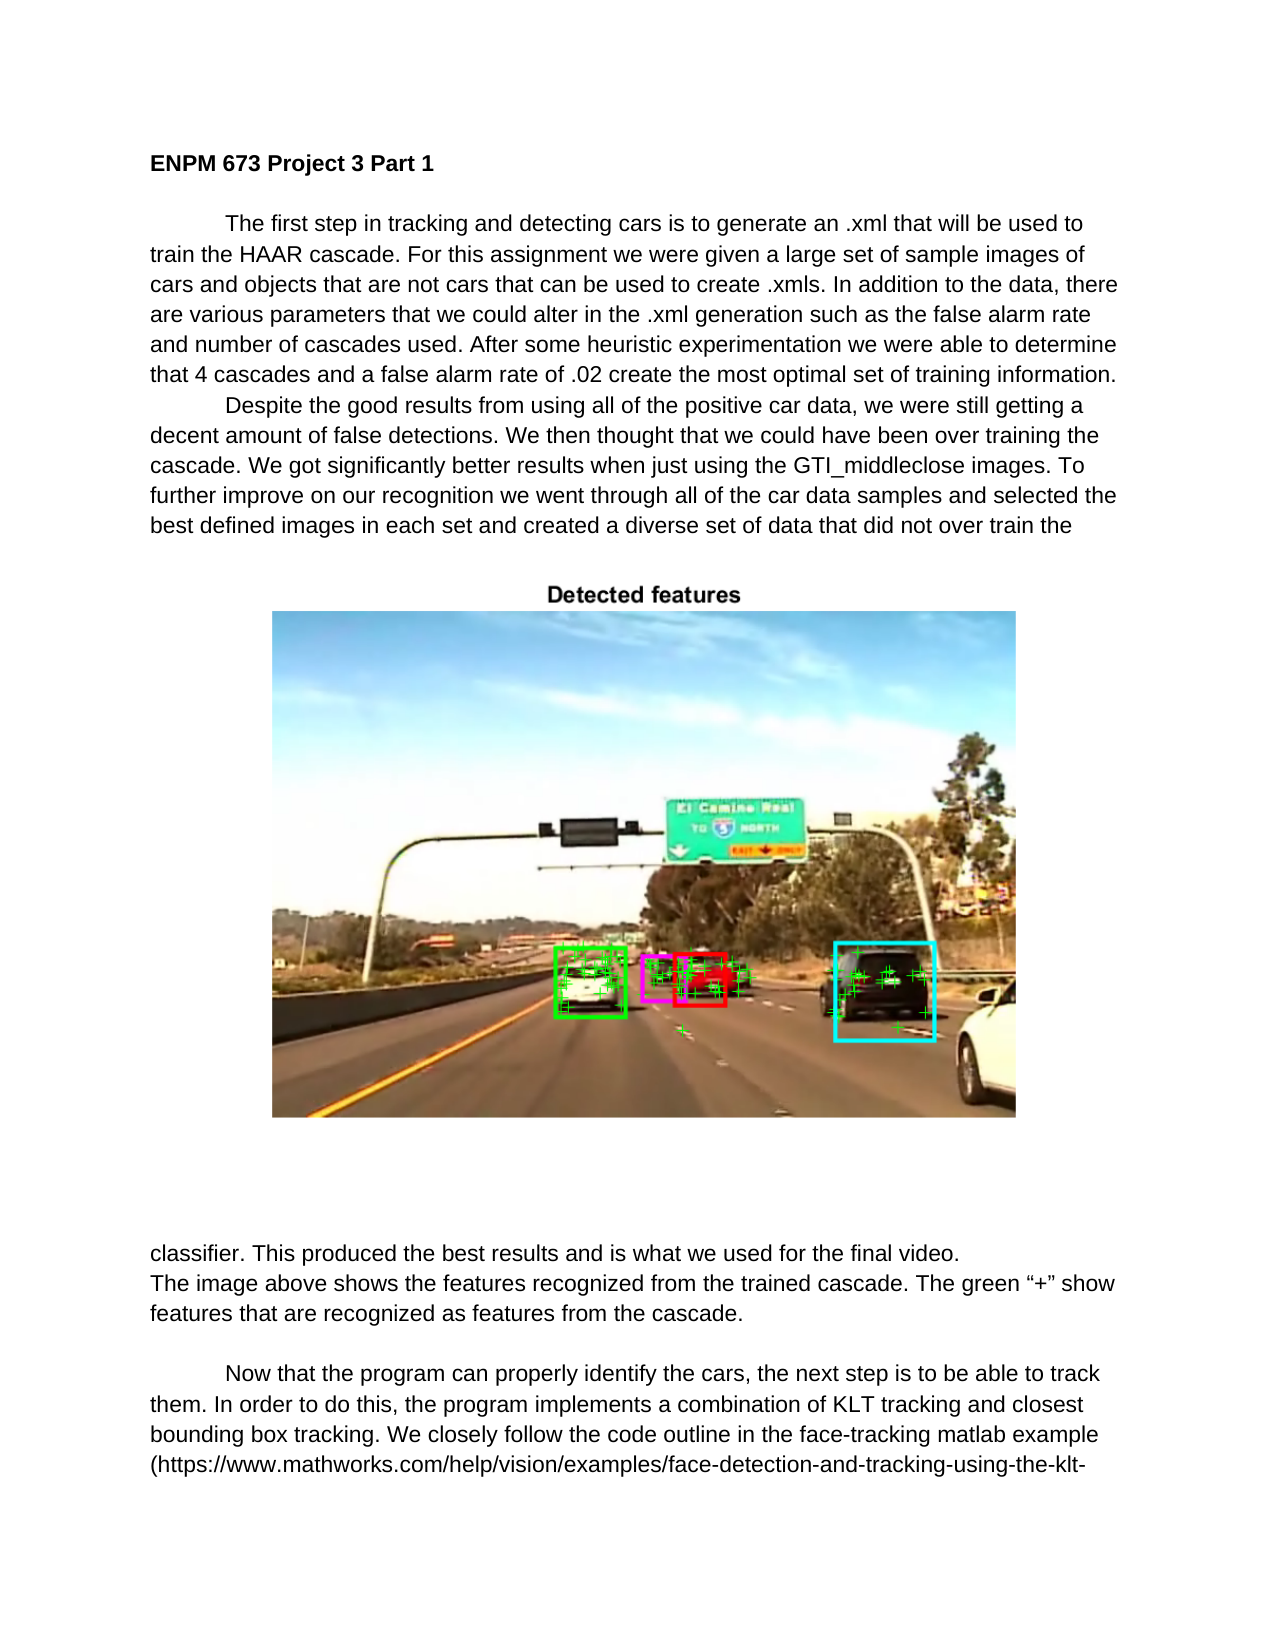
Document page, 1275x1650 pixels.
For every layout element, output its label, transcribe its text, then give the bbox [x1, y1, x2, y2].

text The first step in tracking and detecting cars is to generate an .xml that will be used to train the HAAR cascade. For this assignment we were given a large set of sample images of cars and objects that are not cars that can be used to create .xmls. In addition to the data, there are various parameters that we could alter in the .xml generation such as the false alarm rate and number of cascades used. After some heuristic experimentation we were able to determine that 4 cascades and a false alarm rate of .02 create the most optimal set of training information. [150, 210, 1125, 388]
text ENPM 673 Project 3 Part 1 [150, 150, 1125, 176]
text The image above shows the features recognized from the trained cascade. The green “+” show features that are recognized as features from the cascade. [150, 1270, 1125, 1326]
picture [156, 572, 1132, 1221]
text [150, 1360, 1125, 1477]
